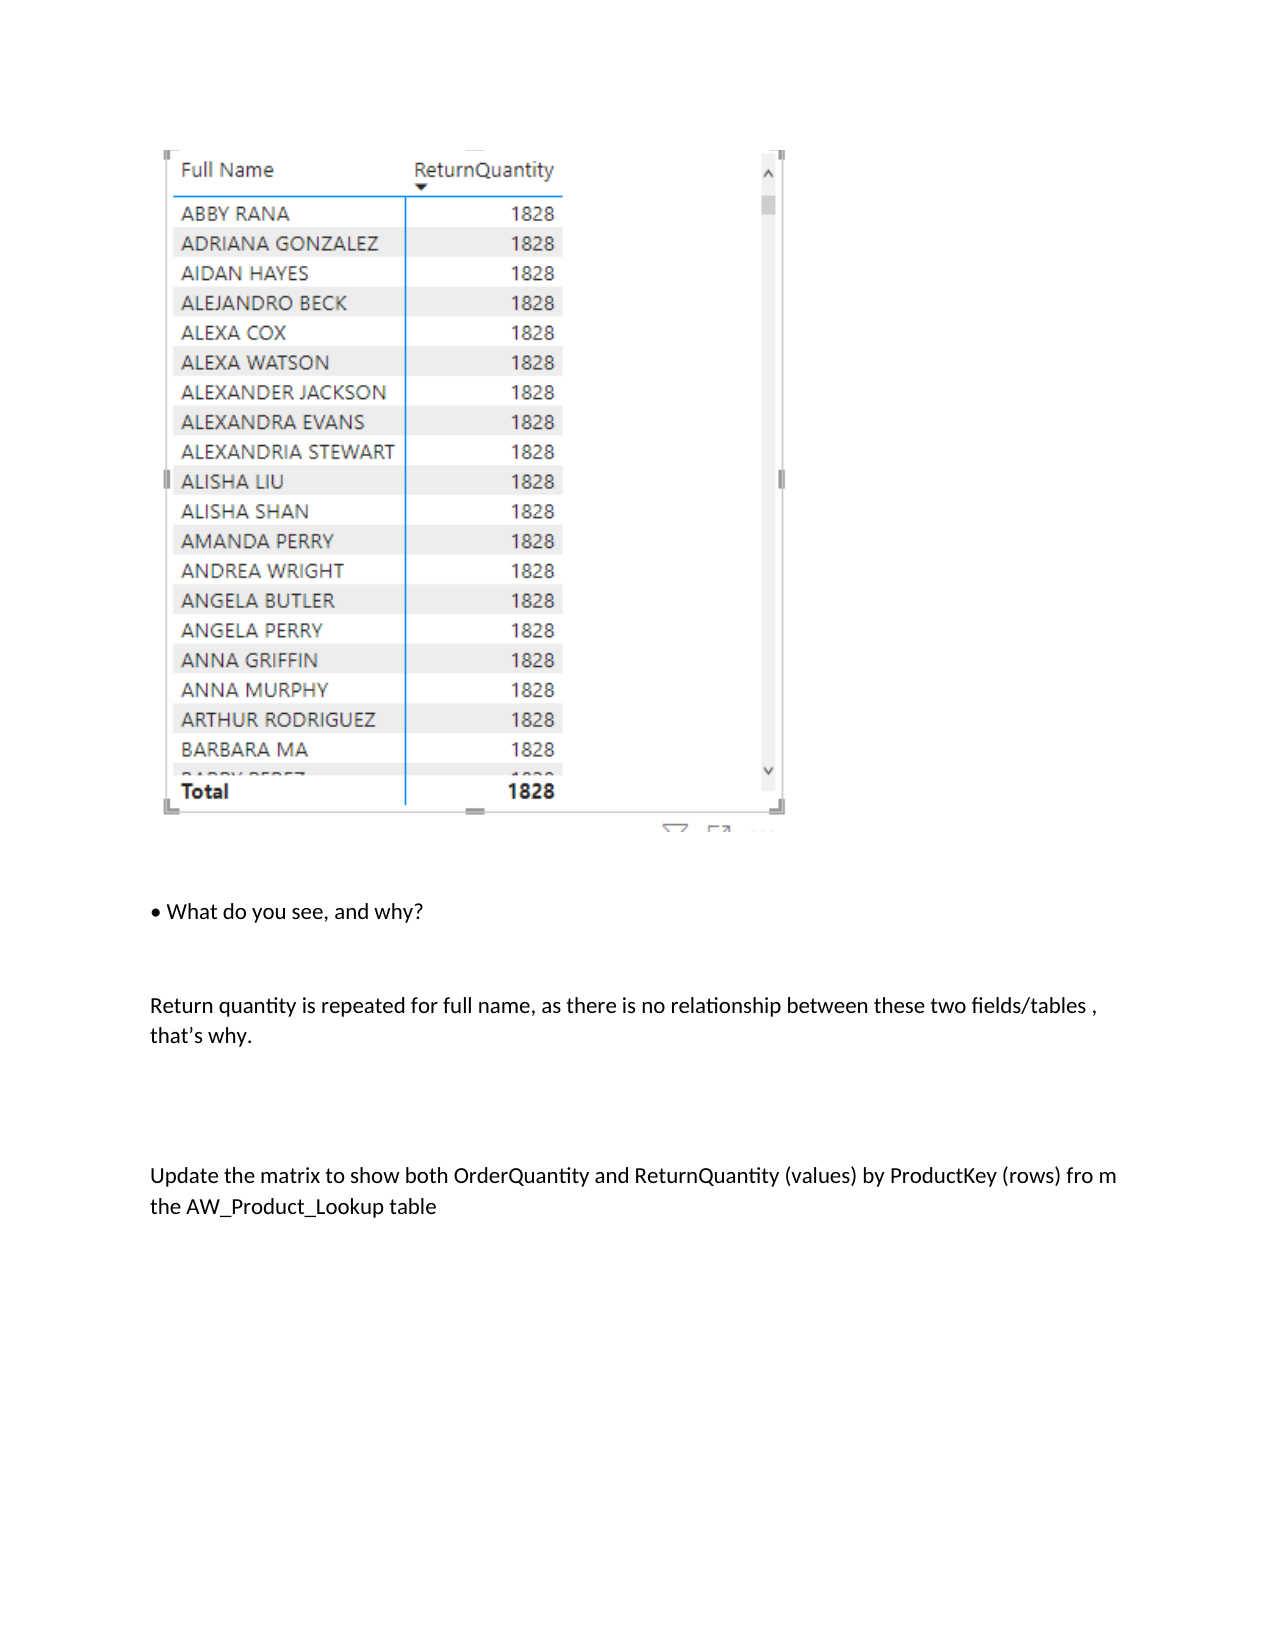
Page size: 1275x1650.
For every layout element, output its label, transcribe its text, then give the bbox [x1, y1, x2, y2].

text Update the matrix to show both OrderQuantity and ReturnQuantity (values) by ProductKey (rows) fro m the AW_Product_Lookup table [150, 1162, 1125, 1220]
picture [150, 150, 807, 832]
text • What do you see, and why? [150, 897, 1125, 925]
text Return quantity is repeated for full name, as there is no relationship between these two fields/tables , that’s why. [150, 991, 1125, 1049]
